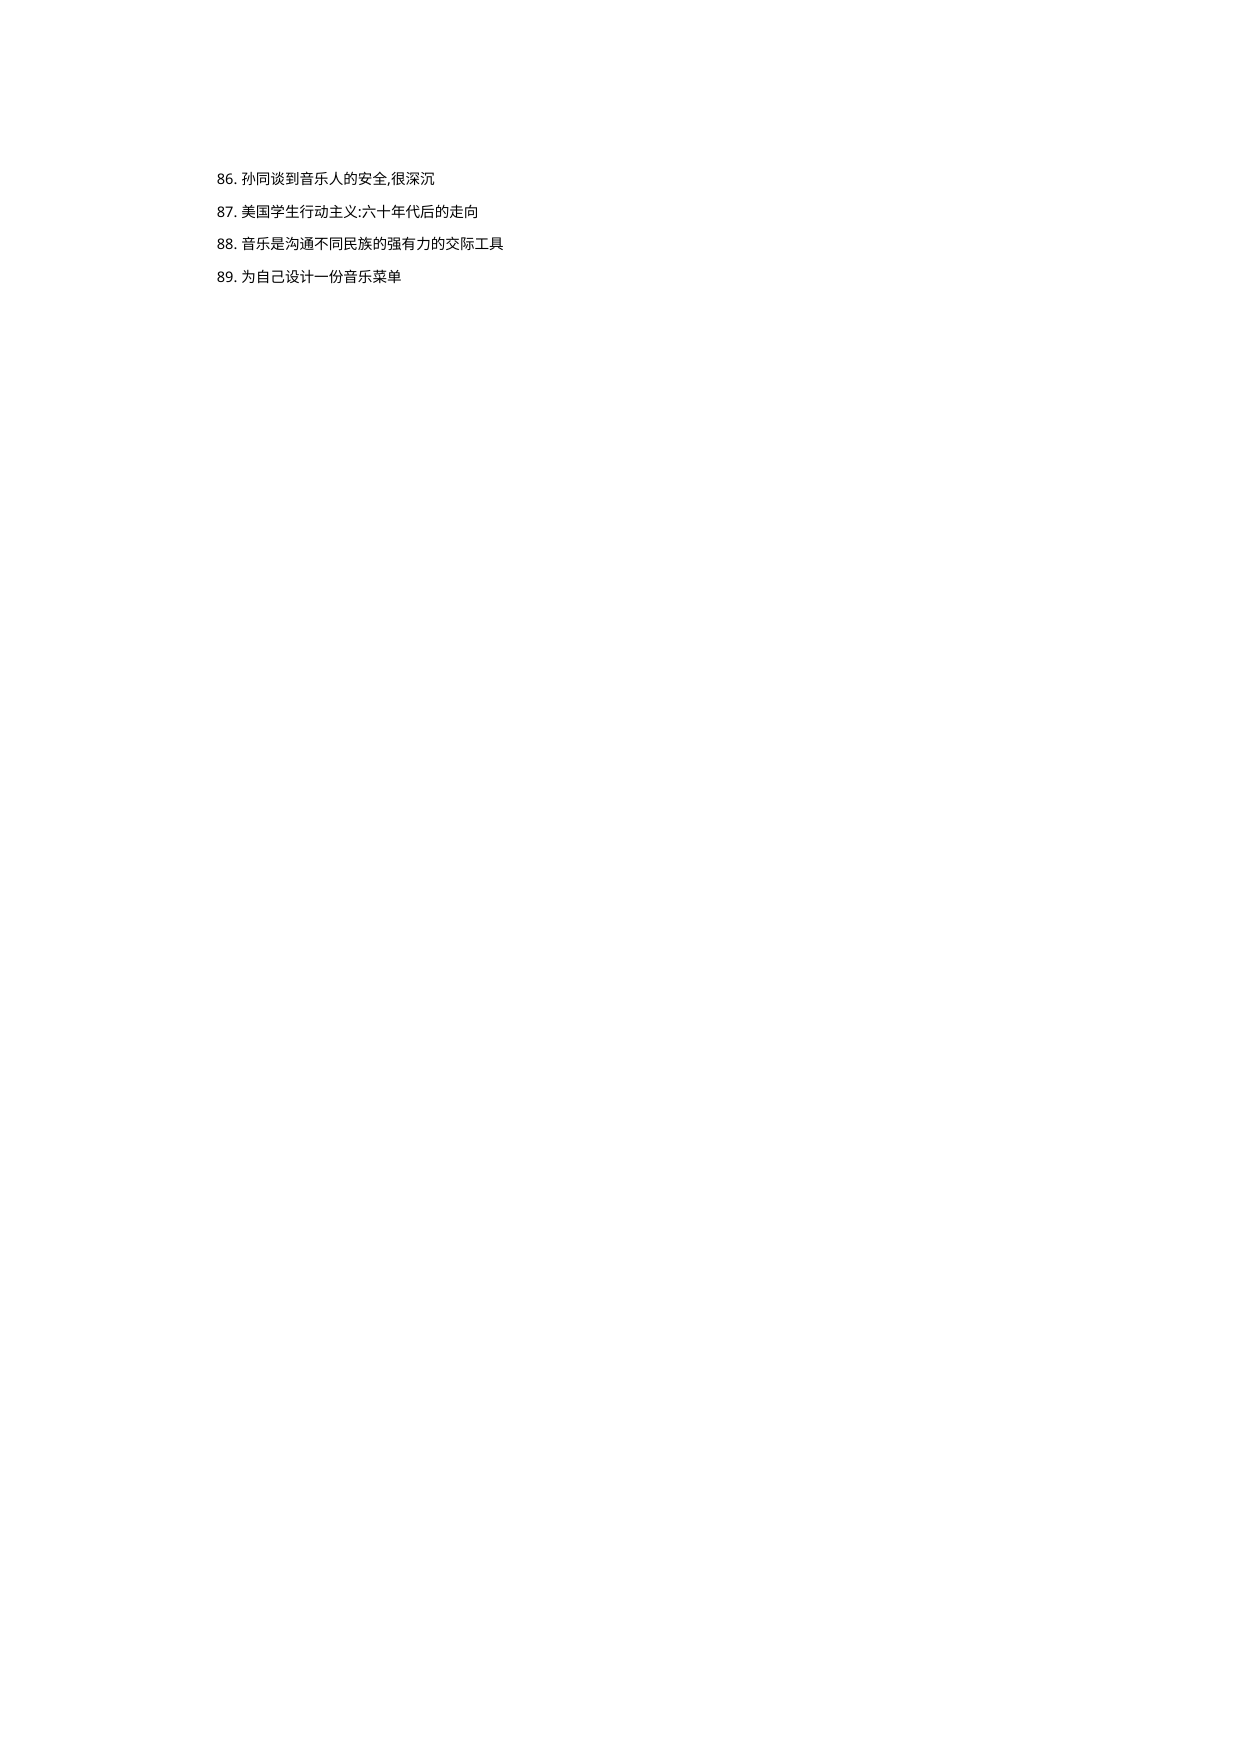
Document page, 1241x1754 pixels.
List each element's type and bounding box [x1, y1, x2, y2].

text [187, 162, 1053, 292]
